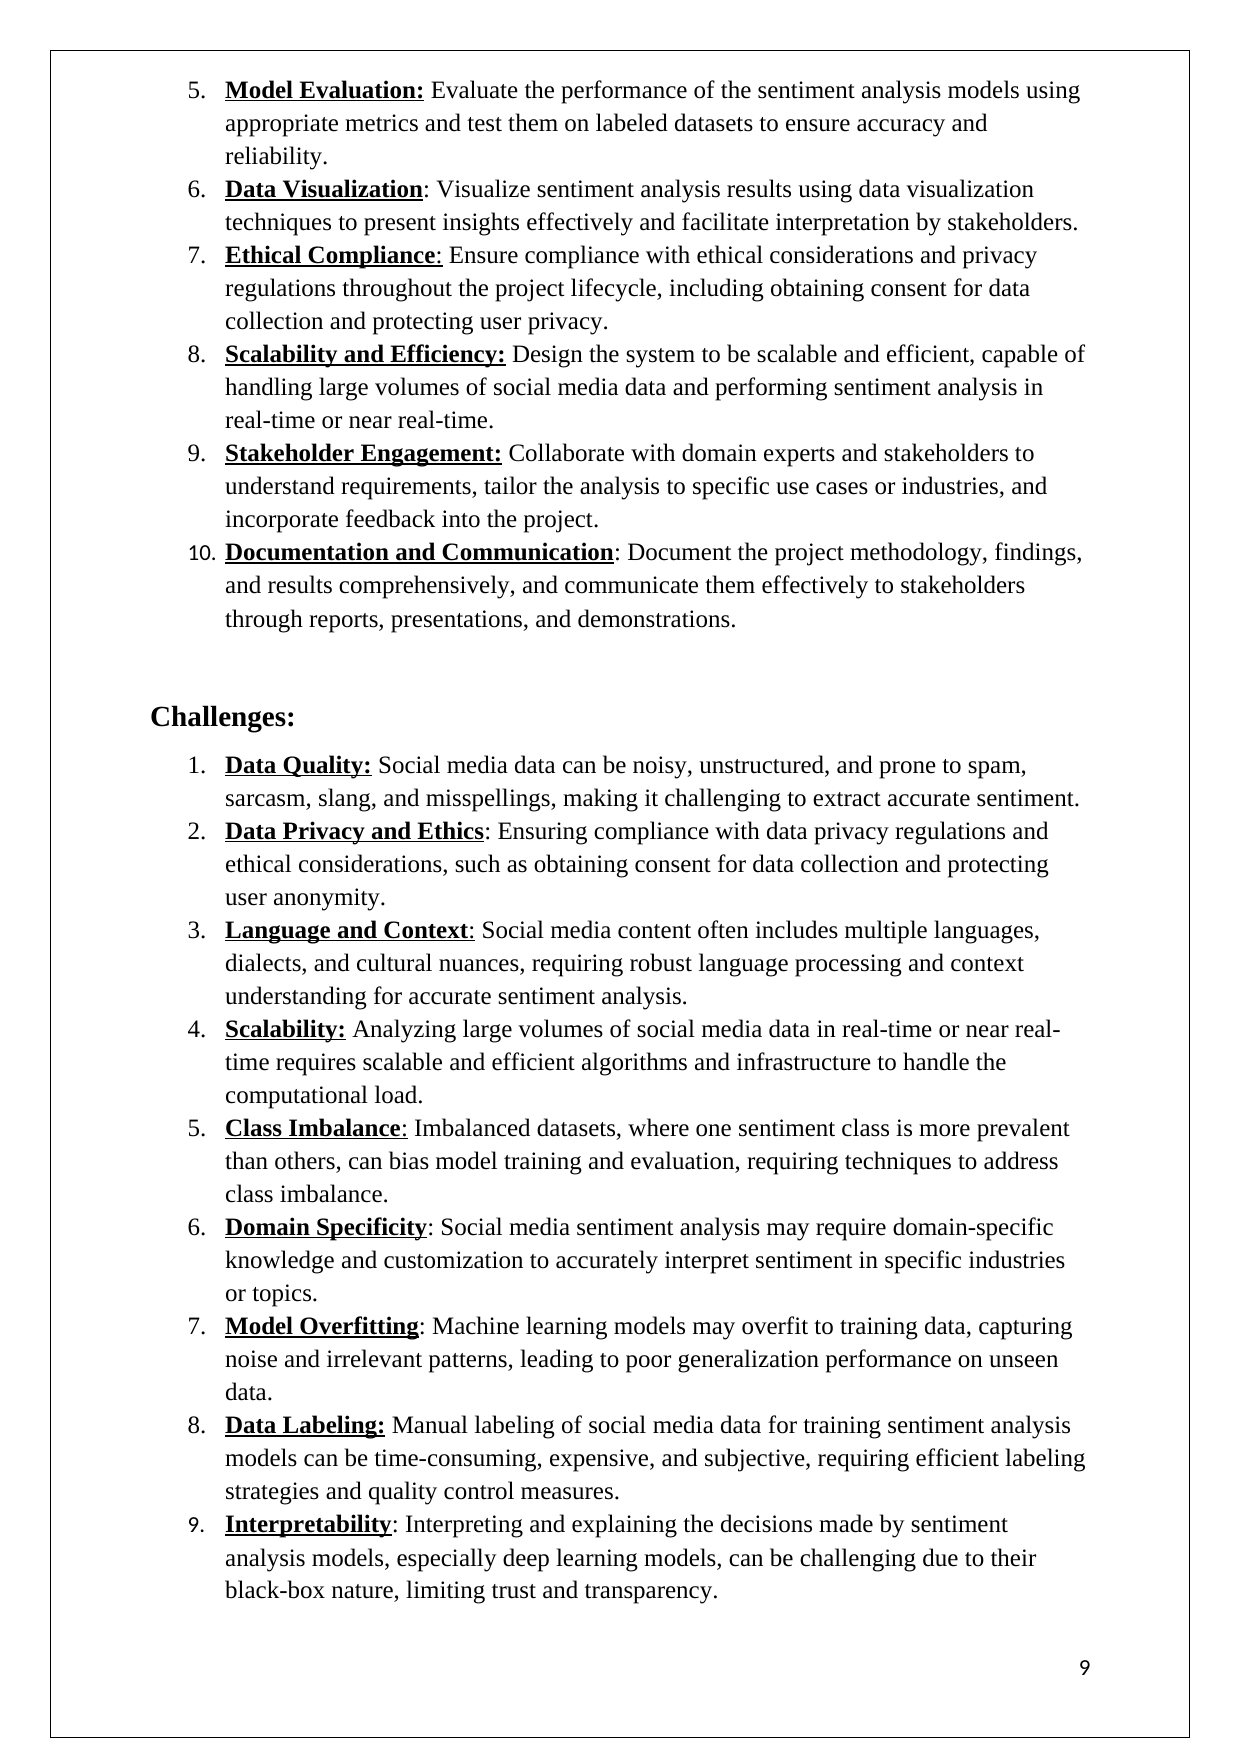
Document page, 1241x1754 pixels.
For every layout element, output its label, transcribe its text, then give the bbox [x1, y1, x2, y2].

list Domain Specificity: Social media sentiment analysis may require domain-specific knowledge and customization to accurately interpret sentiment in specific industries or topics. [187, 1212, 1090, 1307]
list Stakeholder Engagement: Collaborate with domain experts and stakeholders to understand requirements, tailor the analysis to specific use cases or industries, and incorporate feedback into the project. [187, 438, 1090, 533]
list Model Evaluation: Evaluate the performance of the sentiment analysis models using appropriate metrics and test them on labeled datasets to ensure accuracy and reliability. [187, 75, 1090, 170]
list Language and Context: Social media content often includes multiple languages, dialects, and cultural nuances, requiring robust language processing and context understanding for accurate sentiment analysis. [187, 915, 1090, 1010]
list Data Labeling: Manual labeling of social media data for training sentiment analysis models can be time-consuming, expensive, and subjective, requiring efficient labeling strategies and quality control measures. [187, 1410, 1090, 1505]
list Scalability: Analyzing large volumes of social media data in real-time or near real-time requires scalable and efficient algorithms and infrastructure to handle the computational load. [187, 1014, 1090, 1109]
list Data Privacy and Ethics: Ensuring compliance with data privacy regulations and ethical considerations, such as obtaining consent for data collection and protecting user anonymity. [187, 816, 1090, 911]
list Documentation and Communication: Document the project methodology, findings, and results comprehensively, and communicate them effectively to stakeholders through reports, presentations, and demonstrations. [187, 537, 1090, 632]
list Model Overfitting: Machine learning models may overfit to training data, capturing noise and irrelevant patterns, leading to poor generalization performance on unseen data. [187, 1311, 1090, 1406]
list Data Visualization: Visualize sentiment analysis results using data visualization techniques to present insights effectively and facilitate interpretation by stakeholders. [187, 174, 1090, 236]
list Scalability and Efficiency: Design the system to be scalable and efficient, capable of handling large volumes of social media data and performing sentiment analysis in real-time or near real-time. [187, 339, 1090, 434]
list Class Imbalance: Imbalanced datasets, where one sentiment class is more prevalent than others, can bias model training and evaluation, requiring techniques to address class imbalance. [187, 1113, 1090, 1208]
list Data Quality: Social media data can be noisy, unstructured, and prone to spam, sarcasm, slang, and misspellings, making it challenging to extract accurate sentiment. [187, 750, 1090, 812]
text Challenges: [150, 699, 1090, 733]
list Interpretability: Interpreting and explaining the decisions made by sentiment analysis models, especially deep learning models, can be challenging due to their black-box nature, limiting trust and transparency. [187, 1509, 1090, 1604]
list Ethical Compliance: Ensure compliance with ethical considerations and privacy regulations throughout the project lifecycle, including obtaining consent for data collection and protecting user privacy. [187, 240, 1090, 335]
